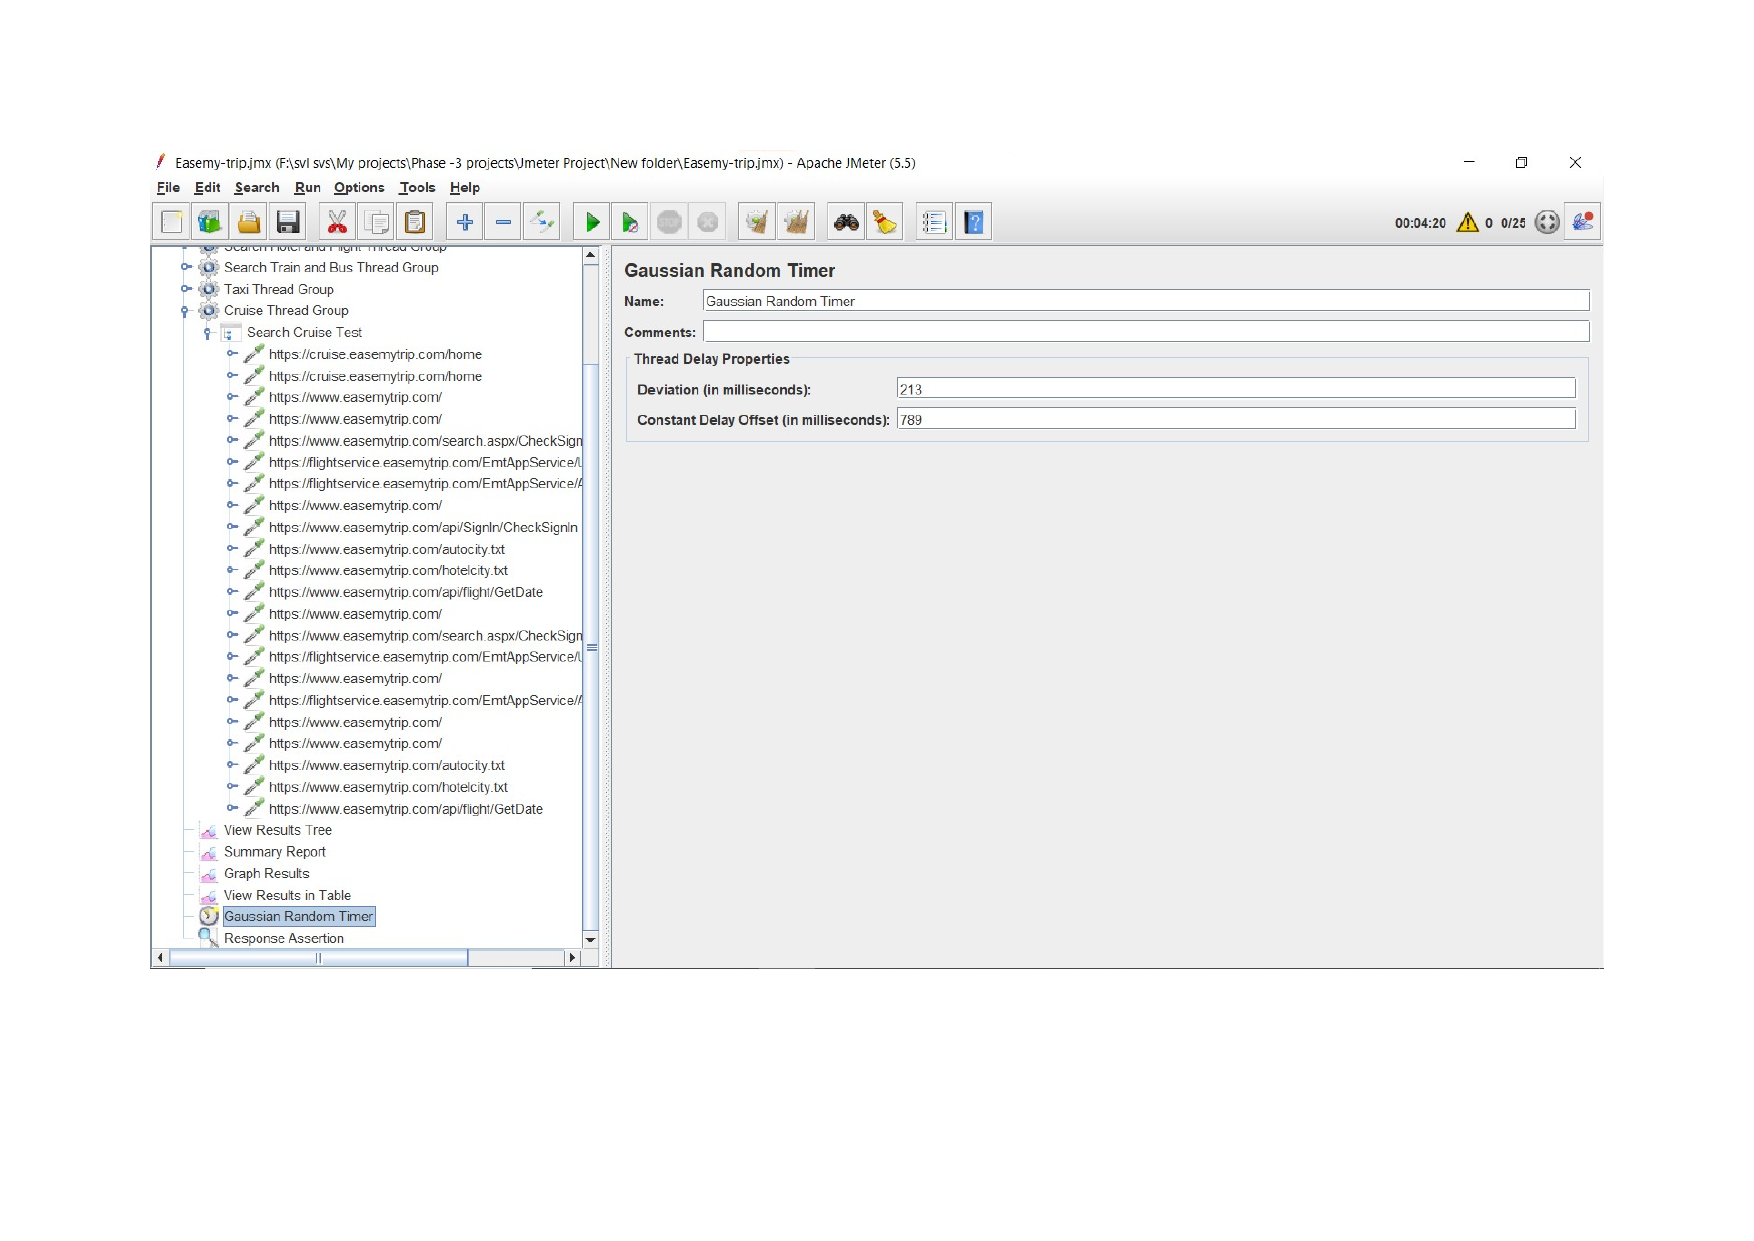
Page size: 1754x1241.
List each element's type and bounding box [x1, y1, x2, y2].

picture [150, 150, 1604, 969]
